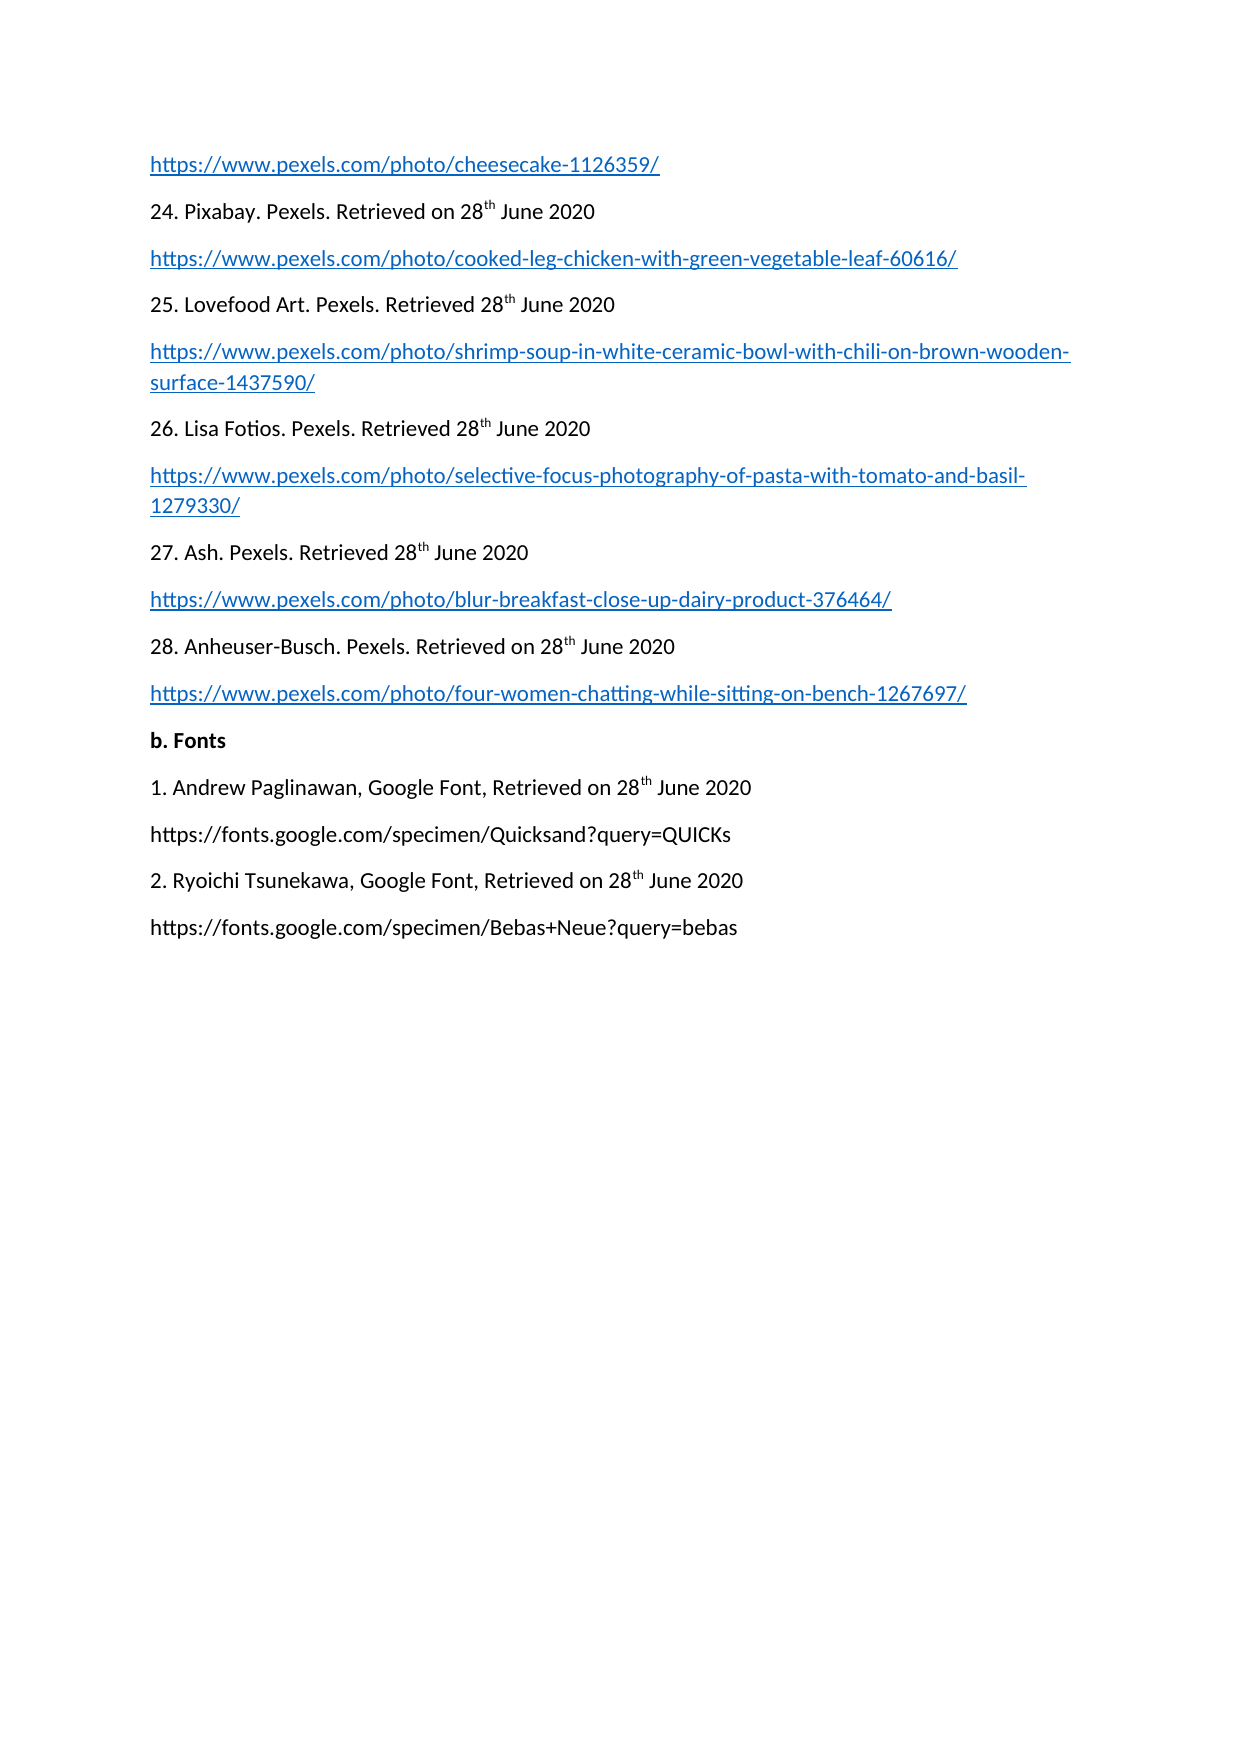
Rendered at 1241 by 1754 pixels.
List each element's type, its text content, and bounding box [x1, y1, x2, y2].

text https://www.pexels.com/photo/cooked-leg-chicken-with-green-vegetable-leaf-60616/ [150, 244, 1090, 272]
text 2. Ryoichi Tsunekawa, Google Font, Retrieved on 28th June 2020 [150, 867, 1090, 895]
text 26. Lisa Fotios. Pexels. Retrieved 28th June 2020 [150, 414, 1090, 443]
text 24. Pixabay. Pexels. Retrieved on 28th June 2020 [150, 197, 1090, 225]
text 1. Andrew Paglinawan, Google Font, Retrieved on 28th June 2020 [150, 773, 1090, 801]
text https://www.pexels.com/photo/selective-focus-photography-of-pasta-with-tomato-and-basil-1279330/ [150, 461, 1090, 520]
text https://www.pexels.com/photo/shrimp-soup-in-white-ceramic-bowl-with-chili-on-brown-wooden-surface-1437590/ [150, 337, 1090, 396]
text https://fonts.google.com/specimen/Bebas+Neue?query=bebas [150, 913, 1090, 942]
text 27. Ash. Pexels. Retrieved 28th June 2020 [150, 538, 1090, 567]
text https://www.pexels.com/photo/cheesecake-1126359/ [150, 150, 1090, 178]
text https://fonts.google.com/specimen/Quicksand?query=QUICKs [150, 820, 1090, 848]
text 25. Lovefood Art. Pexels. Retrieved 28th June 2020 [150, 291, 1090, 319]
text https://www.pexels.com/photo/four-women-chatting-while-sitting-on-bench-1267697/ [150, 679, 1090, 707]
text 28. Anheuser-Busch. Pexels. Retrieved on 28th June 2020 [150, 632, 1090, 660]
text b. Fonts [150, 726, 1090, 754]
text https://www.pexels.com/photo/blur-breakfast-close-up-dairy-product-376464/ [150, 585, 1090, 613]
